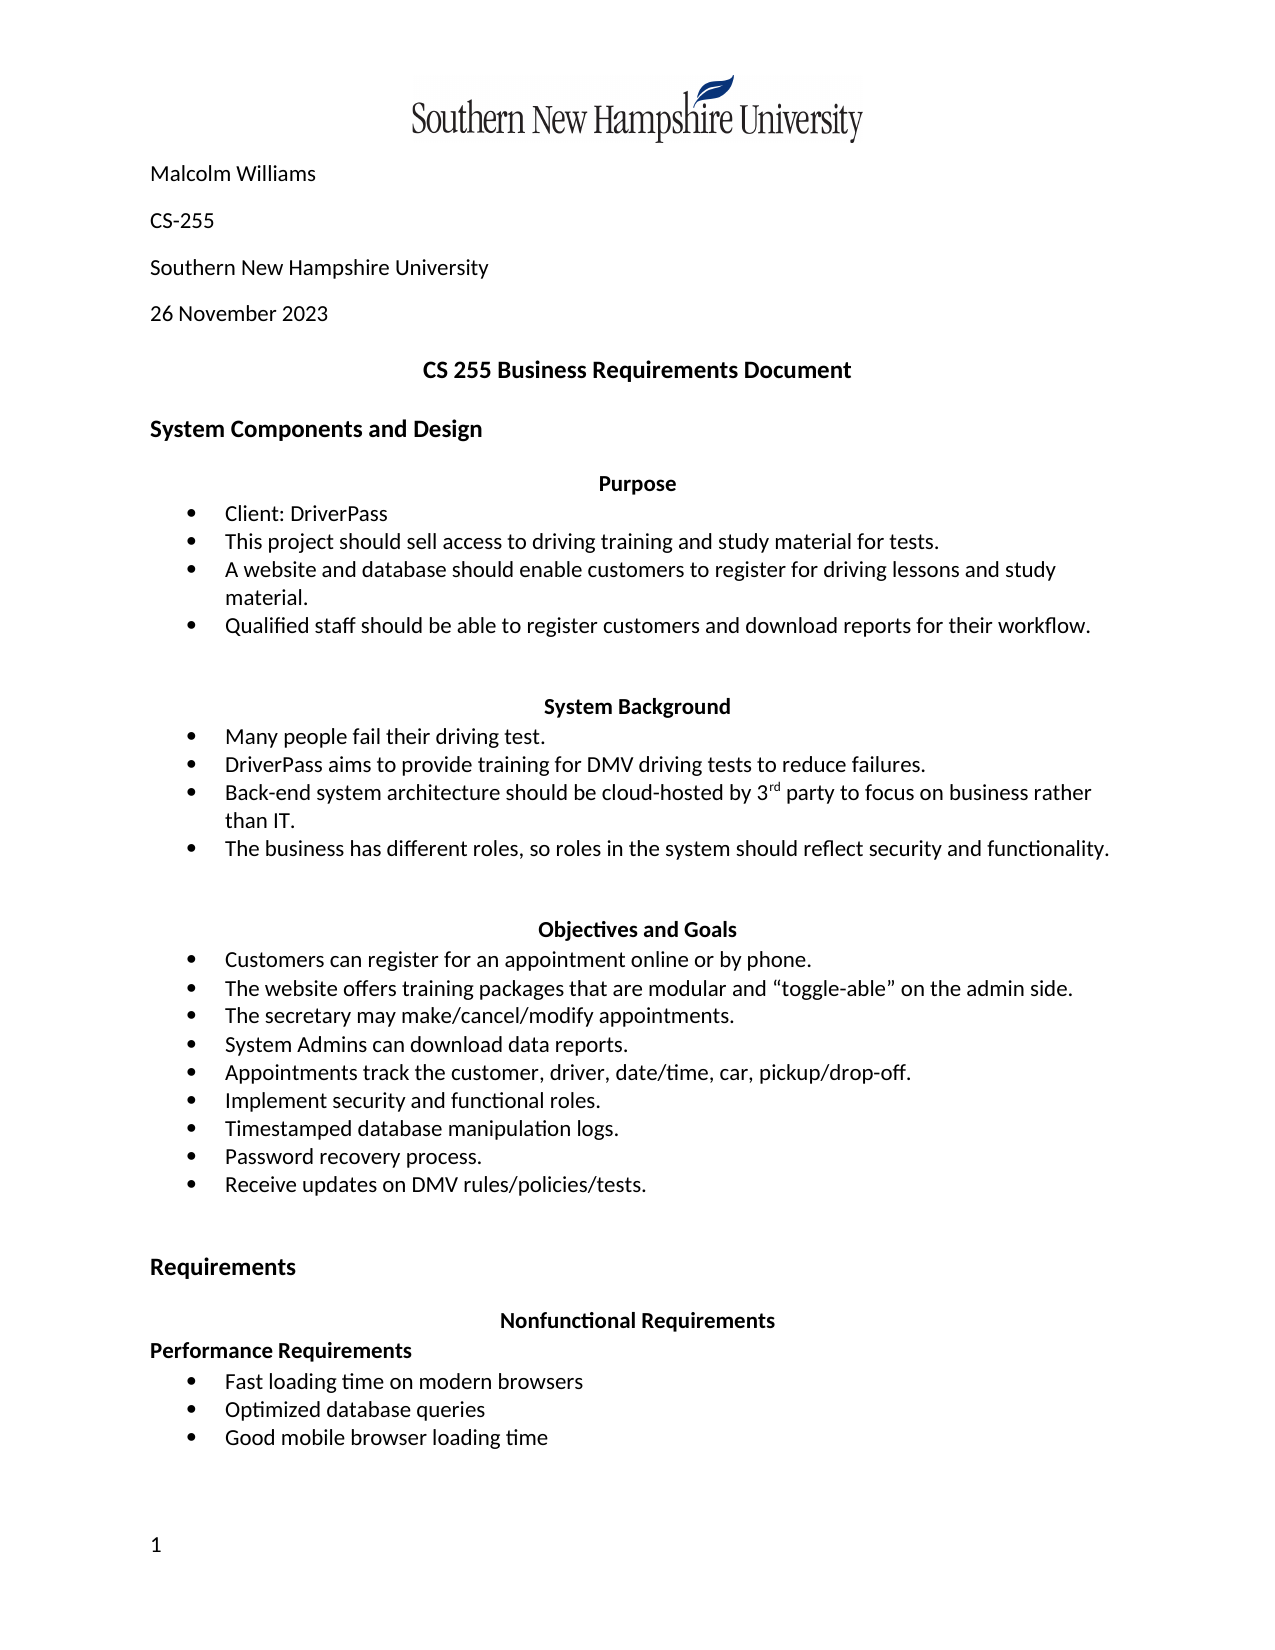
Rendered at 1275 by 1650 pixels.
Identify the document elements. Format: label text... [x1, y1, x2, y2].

list System Admins can download data reports. [187, 1030, 1125, 1058]
list Back-end system architecture should be cloud-hosted by 3rd party to focus on business rather than IT. [187, 778, 1125, 834]
text Southern New Hampshire University [150, 253, 1125, 281]
subtitle Objectives and Goals [150, 915, 1125, 943]
text 26 November 2023 [150, 299, 1125, 327]
list Appointments track the customer, driver, date/time, car, pickup/drop-off. [187, 1058, 1125, 1086]
list The secretary may make/cancel/modify appointments. [187, 1002, 1125, 1030]
picture [412, 75, 863, 143]
list Many people fail their driving test. [187, 722, 1125, 750]
list The website offers training packages that are modular and “toggle-able” on the admin side. [187, 974, 1125, 1002]
list Qualified staff should be able to register customers and download reports for their workflow. [187, 611, 1125, 639]
list Receive updates on DMV rules/policies/tests. [187, 1170, 1125, 1198]
list Password recovery process. [187, 1142, 1125, 1170]
list This project should sell access to driving training and study material for tests. [187, 527, 1125, 555]
list DriverPass aims to provide training for DMV driving tests to reduce failures. [187, 750, 1125, 778]
subtitle System Components and Design [150, 413, 1125, 444]
list Optimized database queries [187, 1395, 1125, 1423]
text CS-255 [150, 206, 1125, 234]
text Malcolm Williams [150, 159, 1125, 187]
list Customers can register for an appointment online or by phone. [187, 946, 1125, 974]
subtitle Requirements [150, 1251, 1125, 1281]
list Implement security and functional roles. [187, 1086, 1125, 1114]
list Timestamped database manipulation logs. [187, 1114, 1125, 1142]
list The business has different roles, so roles in the system should reflect security and functionality. [187, 834, 1125, 862]
list Good mobile browser loading time [187, 1423, 1125, 1451]
list Client: DriverPass [187, 499, 1125, 527]
subtitle Nonfunctional Requirements [150, 1306, 1125, 1334]
subtitle Performance Requirements [150, 1337, 1125, 1364]
subtitle Purpose [150, 469, 1125, 497]
list A website and database should enable customers to register for driving lessons and study material. [187, 555, 1125, 611]
subtitle CS 255 Business Requirements Document [150, 355, 1125, 385]
list Fast loading time on modern browsers [187, 1367, 1125, 1395]
subtitle System Background [150, 692, 1125, 720]
